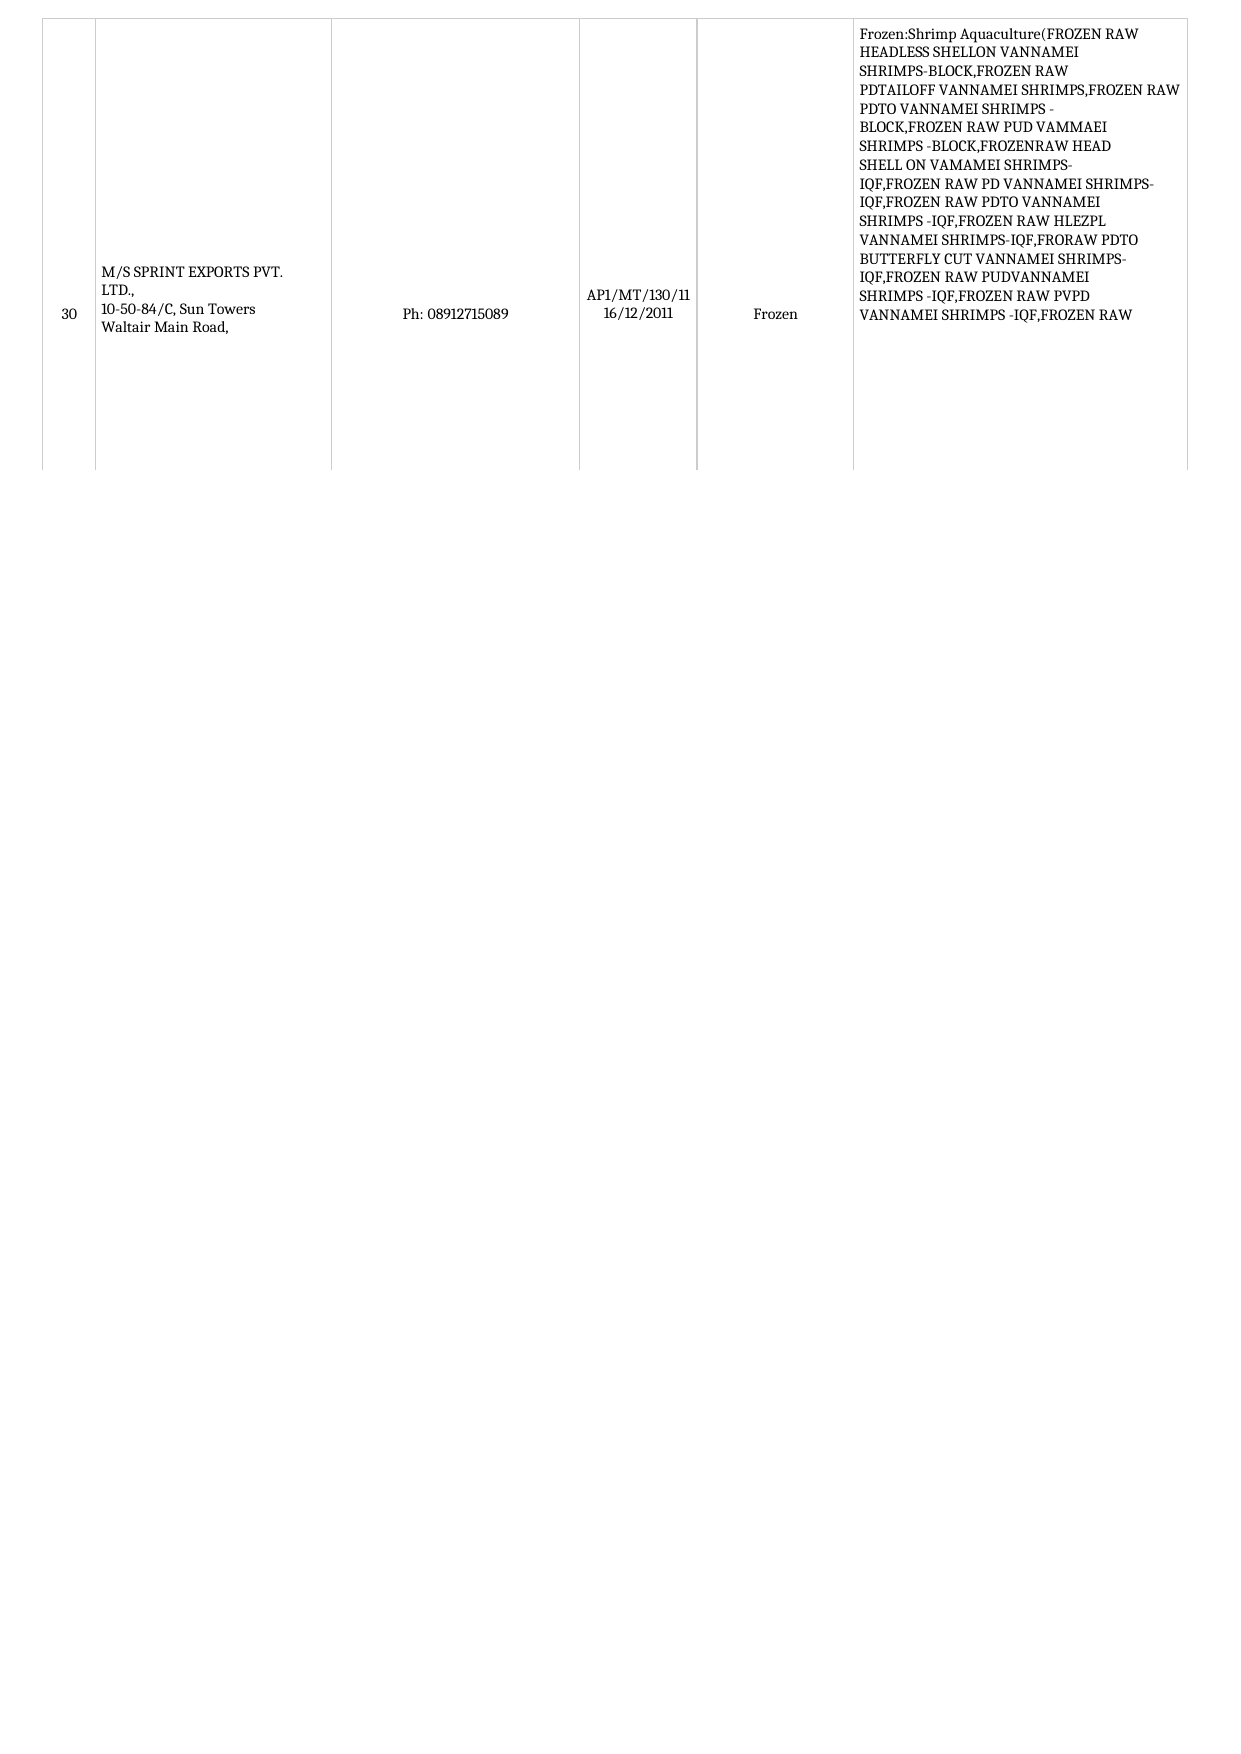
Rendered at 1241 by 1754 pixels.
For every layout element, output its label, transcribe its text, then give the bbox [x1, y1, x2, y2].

table_cell AP1/MT/130/11 16/12/2011 [580, 19, 696, 470]
table_cell Ph: 08912715089 [332, 19, 579, 470]
table_cell M/S SPRINT EXPORTS PVT. LTD., 10-50-84/C, Sun Towers Waltair Main Road, [96, 19, 331, 470]
table_cell Frozen:Shrimp Aquaculture(FROZEN RAW HEADLESS SHELLON VANNAMEI SHRIMPS-BLOCK,FROZEN RAW PDTAILOFF VANNAMEI SHRIMPS,FROZEN RAW PDTO VANNAMEI SHRIMPS - BLOCK,FROZEN RAW PUD VAMMAEI SHRIMPS -BLOCK,FROZENRAW HEAD SHELL ON VAMAMEI SHRIMPS- IQF,FROZEN RAW PD VANNAMEI SHRIMPS-IQF,FROZEN RAW PDTO VANNAMEI SHRIMPS -IQF,FROZEN RAW HLEZPL VANNAMEI SHRIMPS-IQF,FRORAW PDTO BUTTERFLY CUT VANNAMEI SHRIMPS-IQF,FROZEN RAW PUDVANNAMEI SHRIMPS -IQF,FROZEN RAW PVPD VANNAMEI SHRIMPS -IQF,FROZEN RAW [854, 19, 1187, 470]
table_cell Frozen [698, 19, 853, 470]
table_cell 30 [43, 19, 95, 470]
